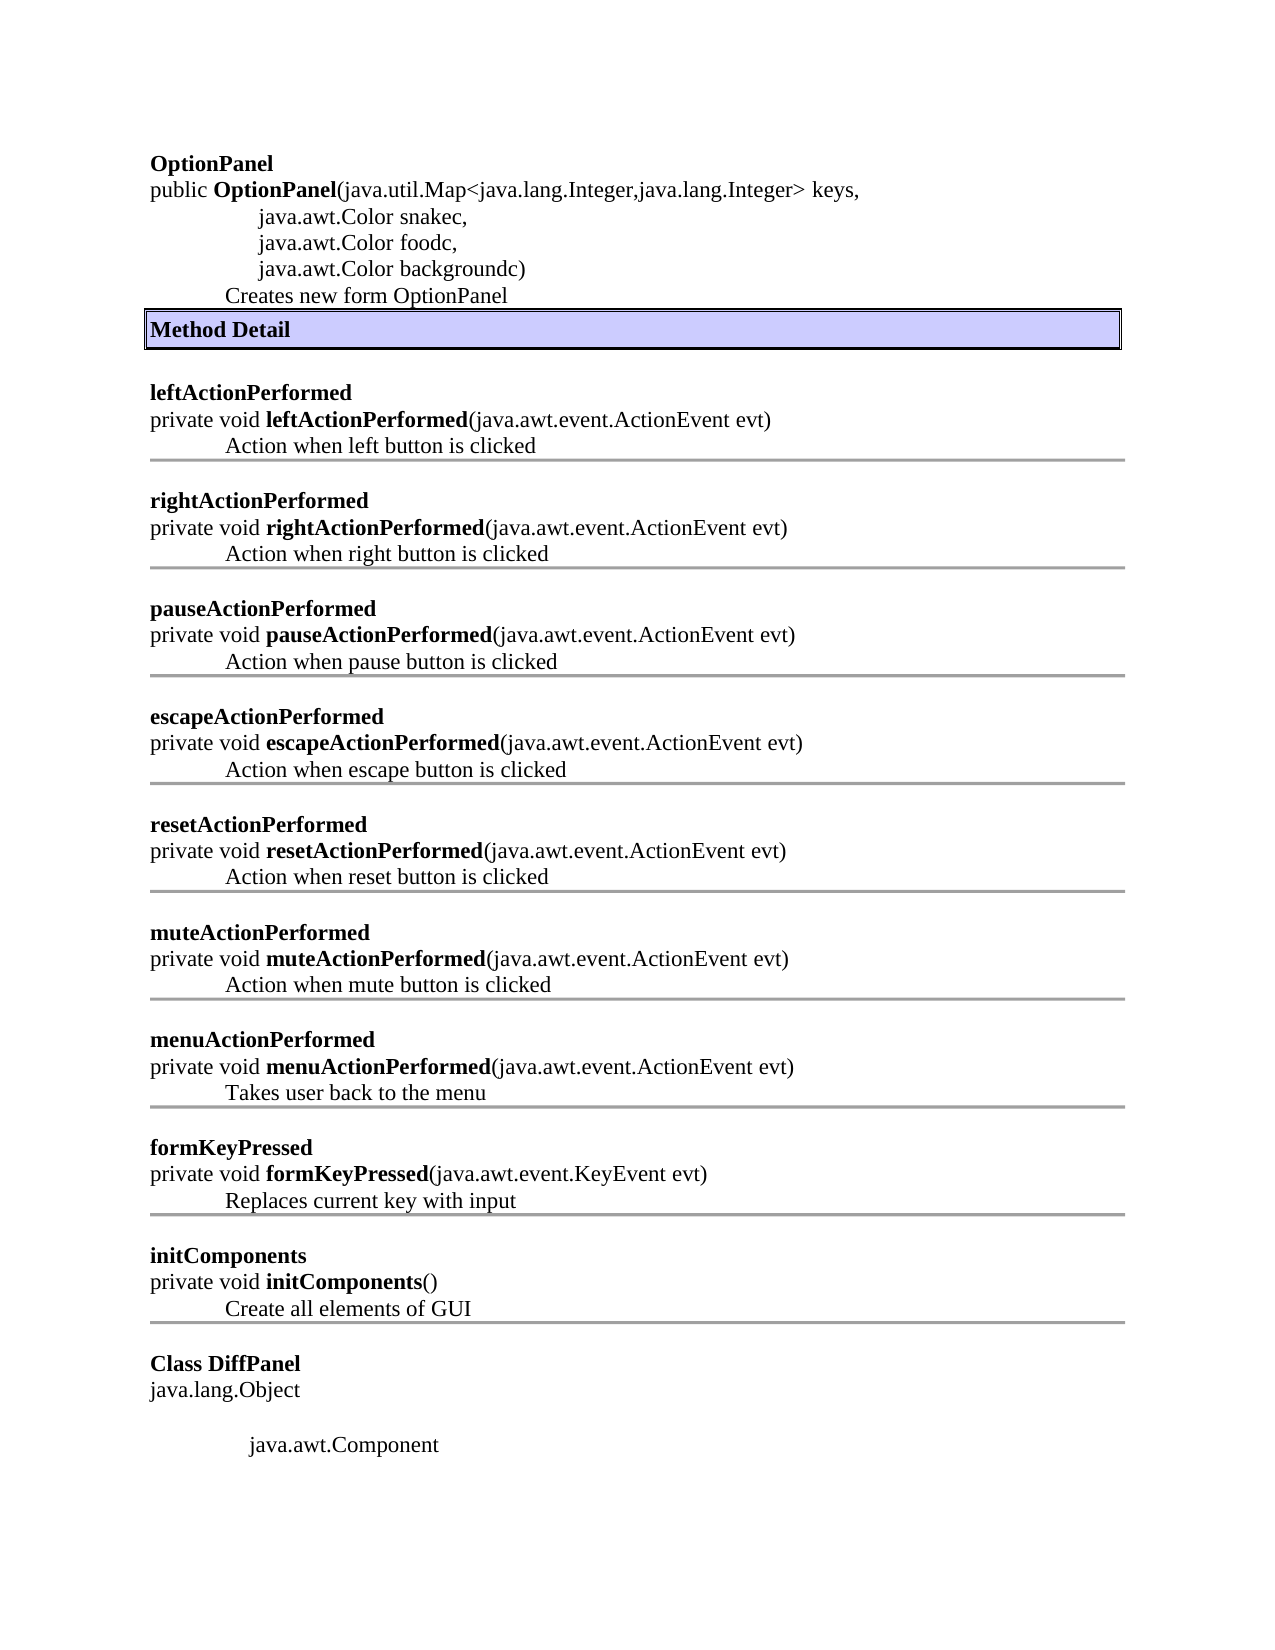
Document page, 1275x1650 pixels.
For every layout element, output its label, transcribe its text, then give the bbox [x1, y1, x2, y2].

text muteActionPerformed [150, 918, 1125, 945]
text private void formKeyPressed(java.awt.event.KeyEvent evt) [150, 1161, 1125, 1187]
text private void escapeActionPerformed(java.awt.event.ActionEvent evt) [150, 729, 1125, 756]
text Action when pause button is clicked [225, 648, 1125, 674]
text leftActionPerformed [150, 379, 1125, 406]
text formKeyPressed [150, 1134, 1125, 1161]
text Action when reset button is clicked [225, 863, 1125, 889]
text private void menuActionPerformed(java.awt.event.ActionEvent evt) [150, 1053, 1125, 1079]
text java.awt.Component [150, 1402, 1125, 1458]
text Action when right button is clicked [225, 540, 1125, 566]
text resetActionPerformed [150, 811, 1125, 837]
text java.awt.Color foodc, [150, 229, 1125, 255]
text public OptionPanel(java.util.Map<java.lang.Integer,java.lang.Integer> keys, [150, 176, 1125, 203]
text java.awt.Color backgroundc) [150, 255, 1125, 282]
text Create all elements of GUI [225, 1295, 1125, 1321]
text initComponents [150, 1242, 1125, 1268]
table_header Method Detail [147, 312, 1119, 347]
text Takes user back to the menu [225, 1079, 1125, 1105]
text private void resetActionPerformed(java.awt.event.ActionEvent evt) [150, 837, 1125, 863]
text java.awt.Color snakec, [150, 203, 1125, 229]
text pauseActionPerformed [150, 595, 1125, 621]
text escapeActionPerformed [150, 703, 1125, 729]
text private void initComponents() [150, 1268, 1125, 1295]
text Creates new form OptionPanel [225, 282, 1125, 308]
text Action when mute button is clicked [225, 971, 1125, 997]
text Replaces current key with input [225, 1187, 1125, 1213]
text Action when escape button is clicked [225, 756, 1125, 781]
text private void muteActionPerformed(java.awt.event.ActionEvent evt) [150, 945, 1125, 971]
text rightActionPerformed [150, 487, 1125, 514]
text private void rightActionPerformed(java.awt.event.ActionEvent evt) [150, 514, 1125, 540]
text Action when left button is clicked [225, 432, 1125, 458]
text private void leftActionPerformed(java.awt.event.ActionEvent evt) [150, 406, 1125, 432]
text Class DiffPanel [150, 1350, 1125, 1376]
text menuActionPerformed [150, 1026, 1125, 1053]
text private void pauseActionPerformed(java.awt.event.ActionEvent evt) [150, 621, 1125, 648]
text OptionPanel [150, 150, 1125, 176]
text java.lang.Object [150, 1376, 1125, 1402]
